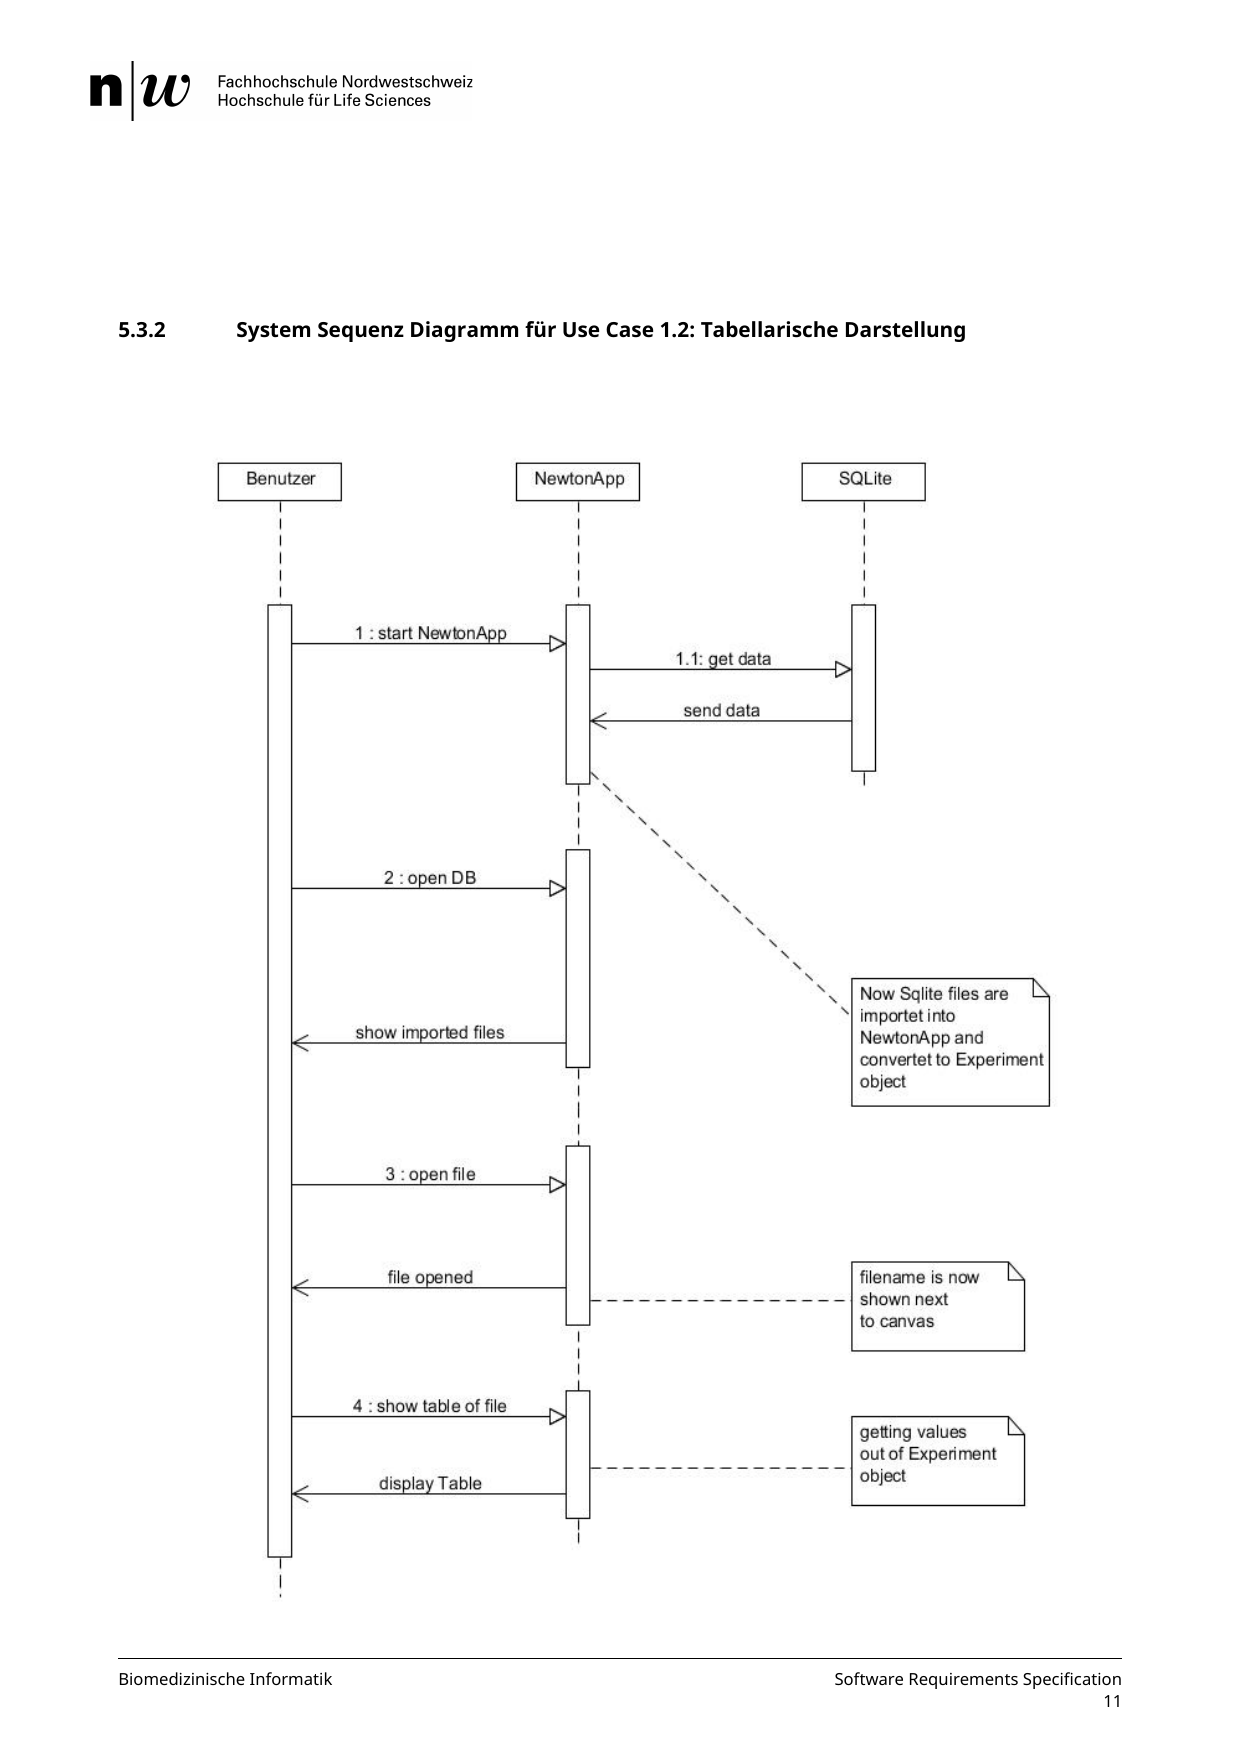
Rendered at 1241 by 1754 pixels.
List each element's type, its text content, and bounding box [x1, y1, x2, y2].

picture [193, 437, 1075, 1648]
picture [90, 61, 473, 121]
subtitle System Sequenz Diagramm für Use Case 1.2: Tabellarische Darstellung [118, 315, 1122, 343]
